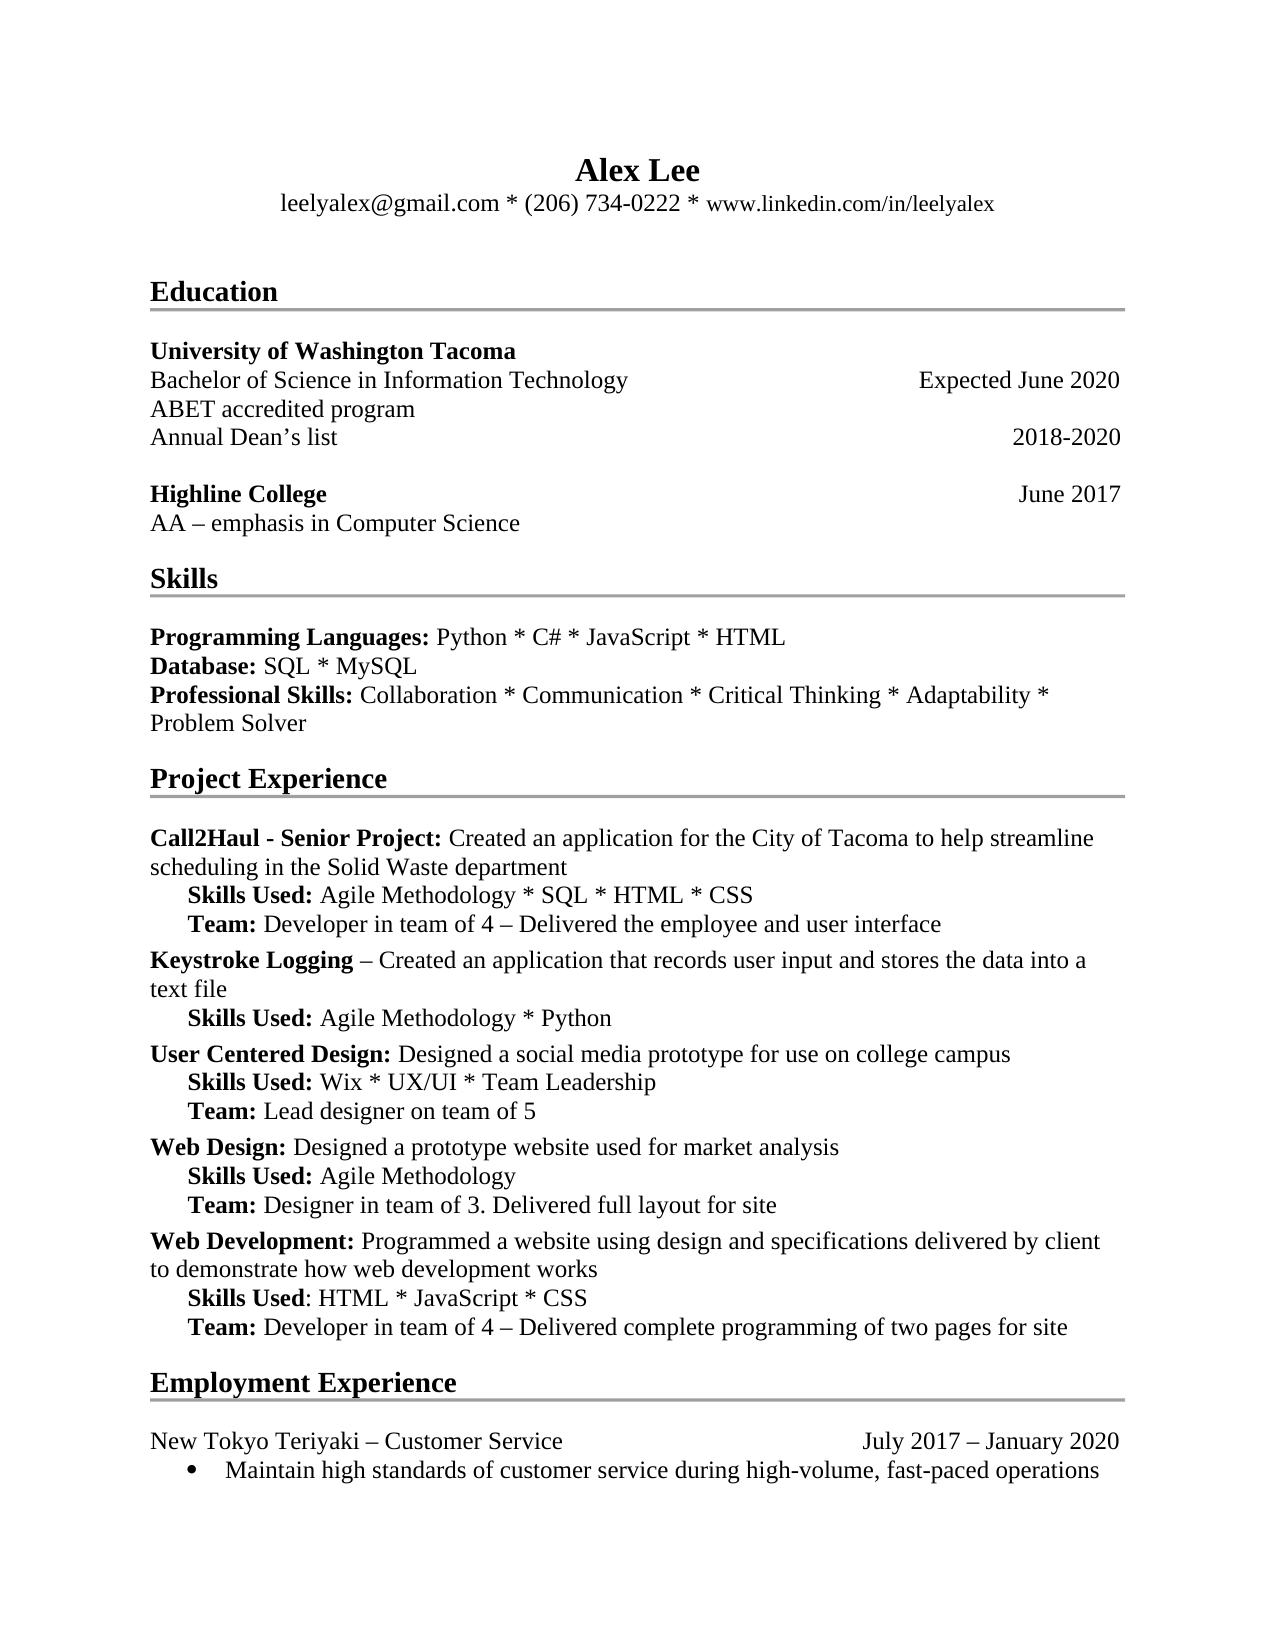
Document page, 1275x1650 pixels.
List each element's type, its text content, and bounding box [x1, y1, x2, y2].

text Highline College June 2017 [150, 479, 1125, 508]
text Call2Haul - Senior Project: Created an application for the City of Tacoma to help streamline scheduling in the Solid Waste department [150, 823, 1125, 880]
text Annual Dean’s list 2018-2020 [150, 422, 1125, 451]
text Alex Lee [150, 150, 1125, 188]
text Team: Developer in team of 4 – Delivered the employee and user interface [150, 909, 1125, 938]
list Maintain high standards of customer service during high-volume, fast-paced operations [187, 1455, 1125, 1484]
text Skills Used: Agile Methodology * SQL * HTML * CSS [150, 880, 1125, 909]
text Web Design: Designed a prototype website used for market analysis [150, 1132, 1125, 1161]
text User Centered Design: Designed a social media prototype for use on college campus [150, 1039, 1125, 1067]
text Skills Used: Agile Methodology [150, 1161, 1125, 1190]
text Database: SQL * MySQL [150, 651, 1125, 680]
text Education [150, 274, 1125, 308]
text Skills Used: HTML * JavaScript * CSS [150, 1283, 1125, 1312]
text Team: Designer in team of 3. Delivered full layout for site [150, 1190, 1125, 1218]
text Employment Experience [150, 1365, 1125, 1398]
text New Tokyo Teriyaki – Customer Service July 2017 – January 2020 [150, 1426, 1125, 1455]
text Team: Lead designer on team of 5 [150, 1096, 1125, 1125]
text Team: Developer in team of 4 – Delivered complete programming of two pages for site [150, 1312, 1125, 1341]
text Project Experience [150, 761, 1125, 794]
text Bachelor of Science in Information Technology Expected June 2020 [150, 365, 1125, 394]
text Professional Skills: Collaboration * Communication * Critical Thinking * Adaptability * Problem Solver [150, 680, 1125, 737]
text Skills [150, 561, 1125, 594]
text AA – emphasis in Computer Science [150, 508, 1125, 537]
text leelyalex@gmail.com * (206) 734-0222 * www.linkedin.com/in/leelyalex [150, 188, 1125, 217]
text ABET accredited program [150, 394, 1125, 422]
text University of Washington Tacoma [150, 336, 1125, 365]
text Keystroke Logging – Created an application that records user input and stores the data into a text file [150, 945, 1125, 1003]
text Programming Languages: Python * C# * JavaScript * HTML [150, 622, 1125, 651]
text Skills Used: Wix * UX/UI * Team Leadership [150, 1067, 1125, 1096]
text Web Development: Programmed a website using design and specifications delivered by client to demonstrate how web development works [150, 1226, 1125, 1283]
text Skills Used: Agile Methodology * Python [150, 1003, 1125, 1031]
